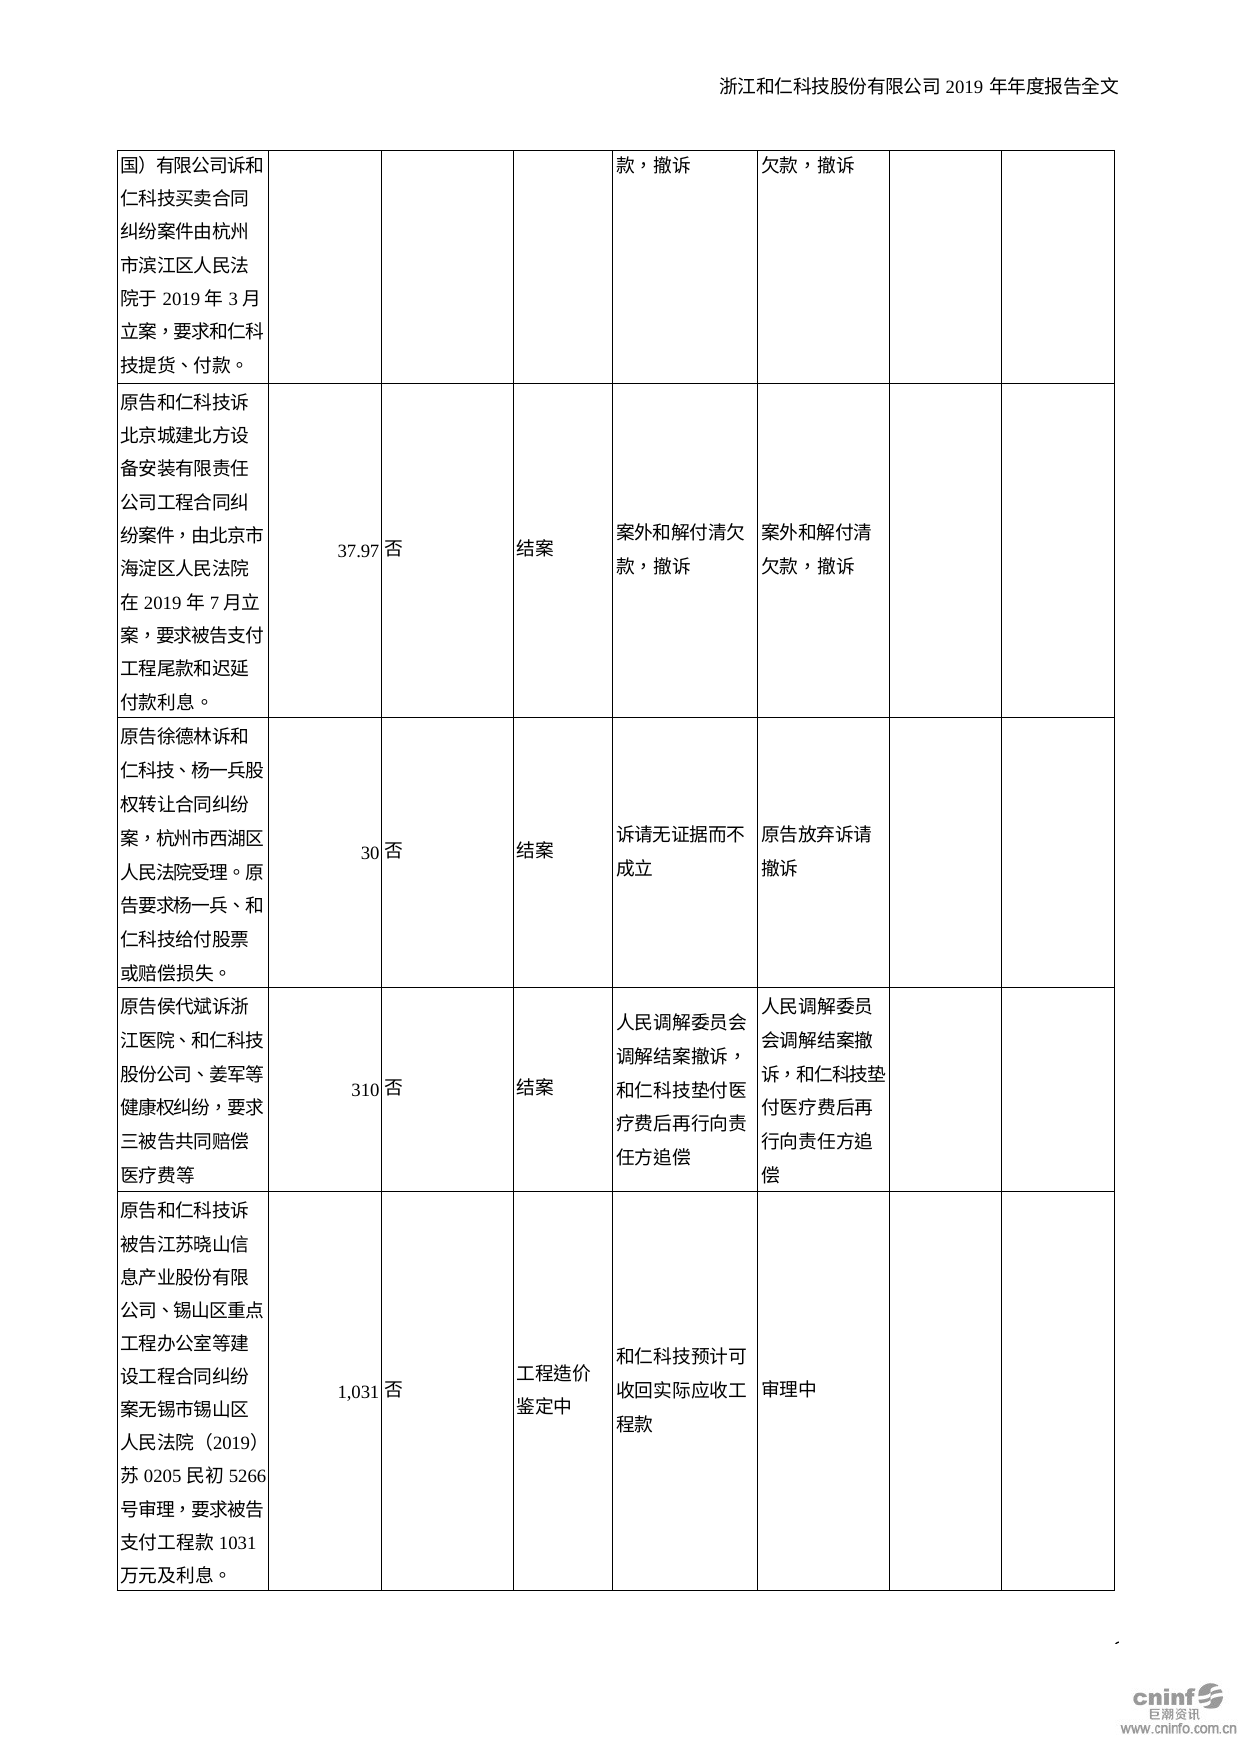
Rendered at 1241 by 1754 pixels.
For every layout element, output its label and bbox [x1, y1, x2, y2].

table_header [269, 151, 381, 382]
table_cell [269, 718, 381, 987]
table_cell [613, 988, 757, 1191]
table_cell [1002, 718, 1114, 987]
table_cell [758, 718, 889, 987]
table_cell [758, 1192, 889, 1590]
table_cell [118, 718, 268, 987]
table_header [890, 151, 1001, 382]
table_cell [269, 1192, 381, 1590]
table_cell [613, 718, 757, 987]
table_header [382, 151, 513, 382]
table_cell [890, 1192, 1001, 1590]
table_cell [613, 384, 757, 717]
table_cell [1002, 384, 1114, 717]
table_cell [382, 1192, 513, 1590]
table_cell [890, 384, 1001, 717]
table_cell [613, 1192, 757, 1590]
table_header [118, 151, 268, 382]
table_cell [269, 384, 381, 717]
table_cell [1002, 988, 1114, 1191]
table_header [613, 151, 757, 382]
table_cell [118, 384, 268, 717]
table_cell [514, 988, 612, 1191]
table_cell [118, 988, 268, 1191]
picture [1115, 1680, 1240, 1737]
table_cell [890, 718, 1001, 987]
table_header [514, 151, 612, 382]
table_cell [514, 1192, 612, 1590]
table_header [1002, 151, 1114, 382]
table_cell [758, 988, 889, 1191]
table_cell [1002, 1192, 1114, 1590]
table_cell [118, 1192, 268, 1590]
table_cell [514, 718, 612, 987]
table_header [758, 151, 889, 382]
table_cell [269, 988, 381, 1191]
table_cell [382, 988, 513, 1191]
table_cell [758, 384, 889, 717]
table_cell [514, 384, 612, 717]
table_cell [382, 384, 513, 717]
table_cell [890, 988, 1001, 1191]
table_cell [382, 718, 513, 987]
